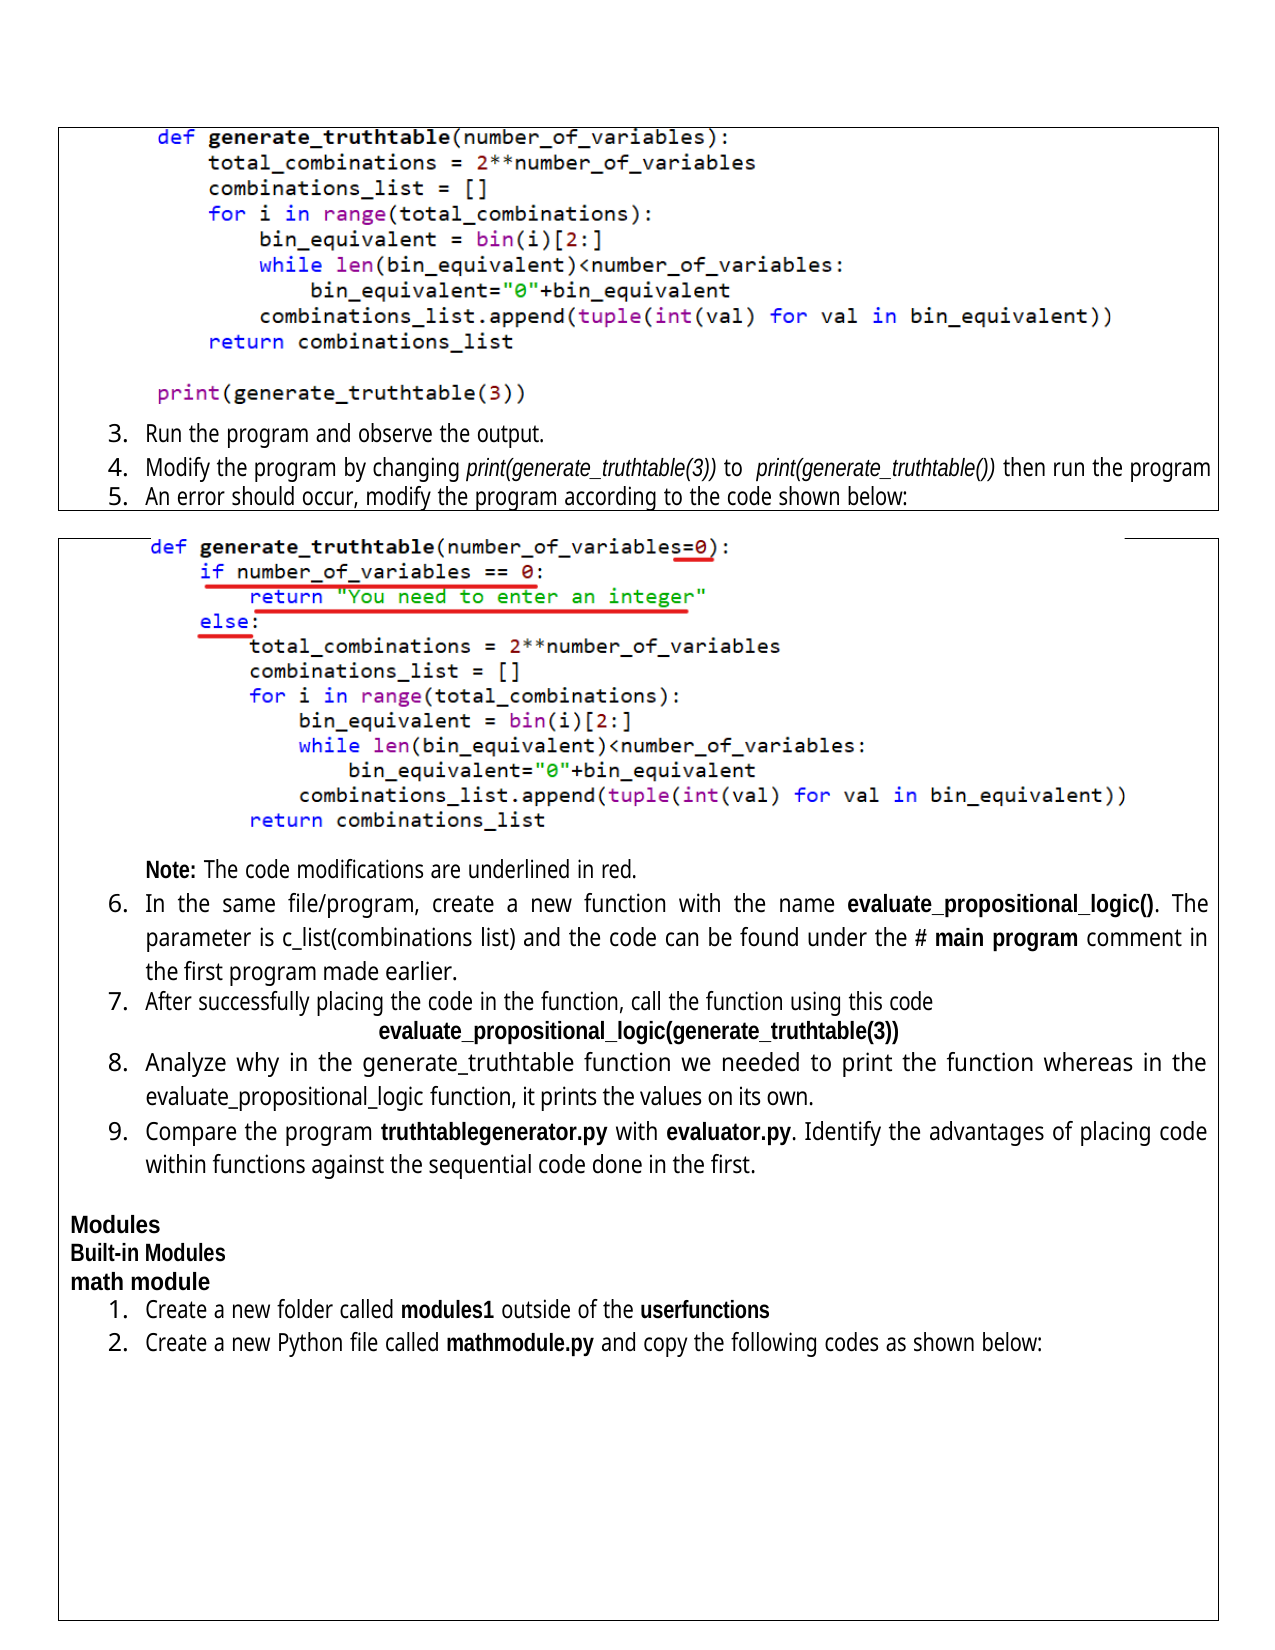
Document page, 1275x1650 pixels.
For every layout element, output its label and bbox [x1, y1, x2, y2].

table_header [59, 128, 1218, 510]
picture [158, 128, 1111, 404]
picture [151, 538, 1125, 831]
table_header [59, 539, 1218, 1620]
